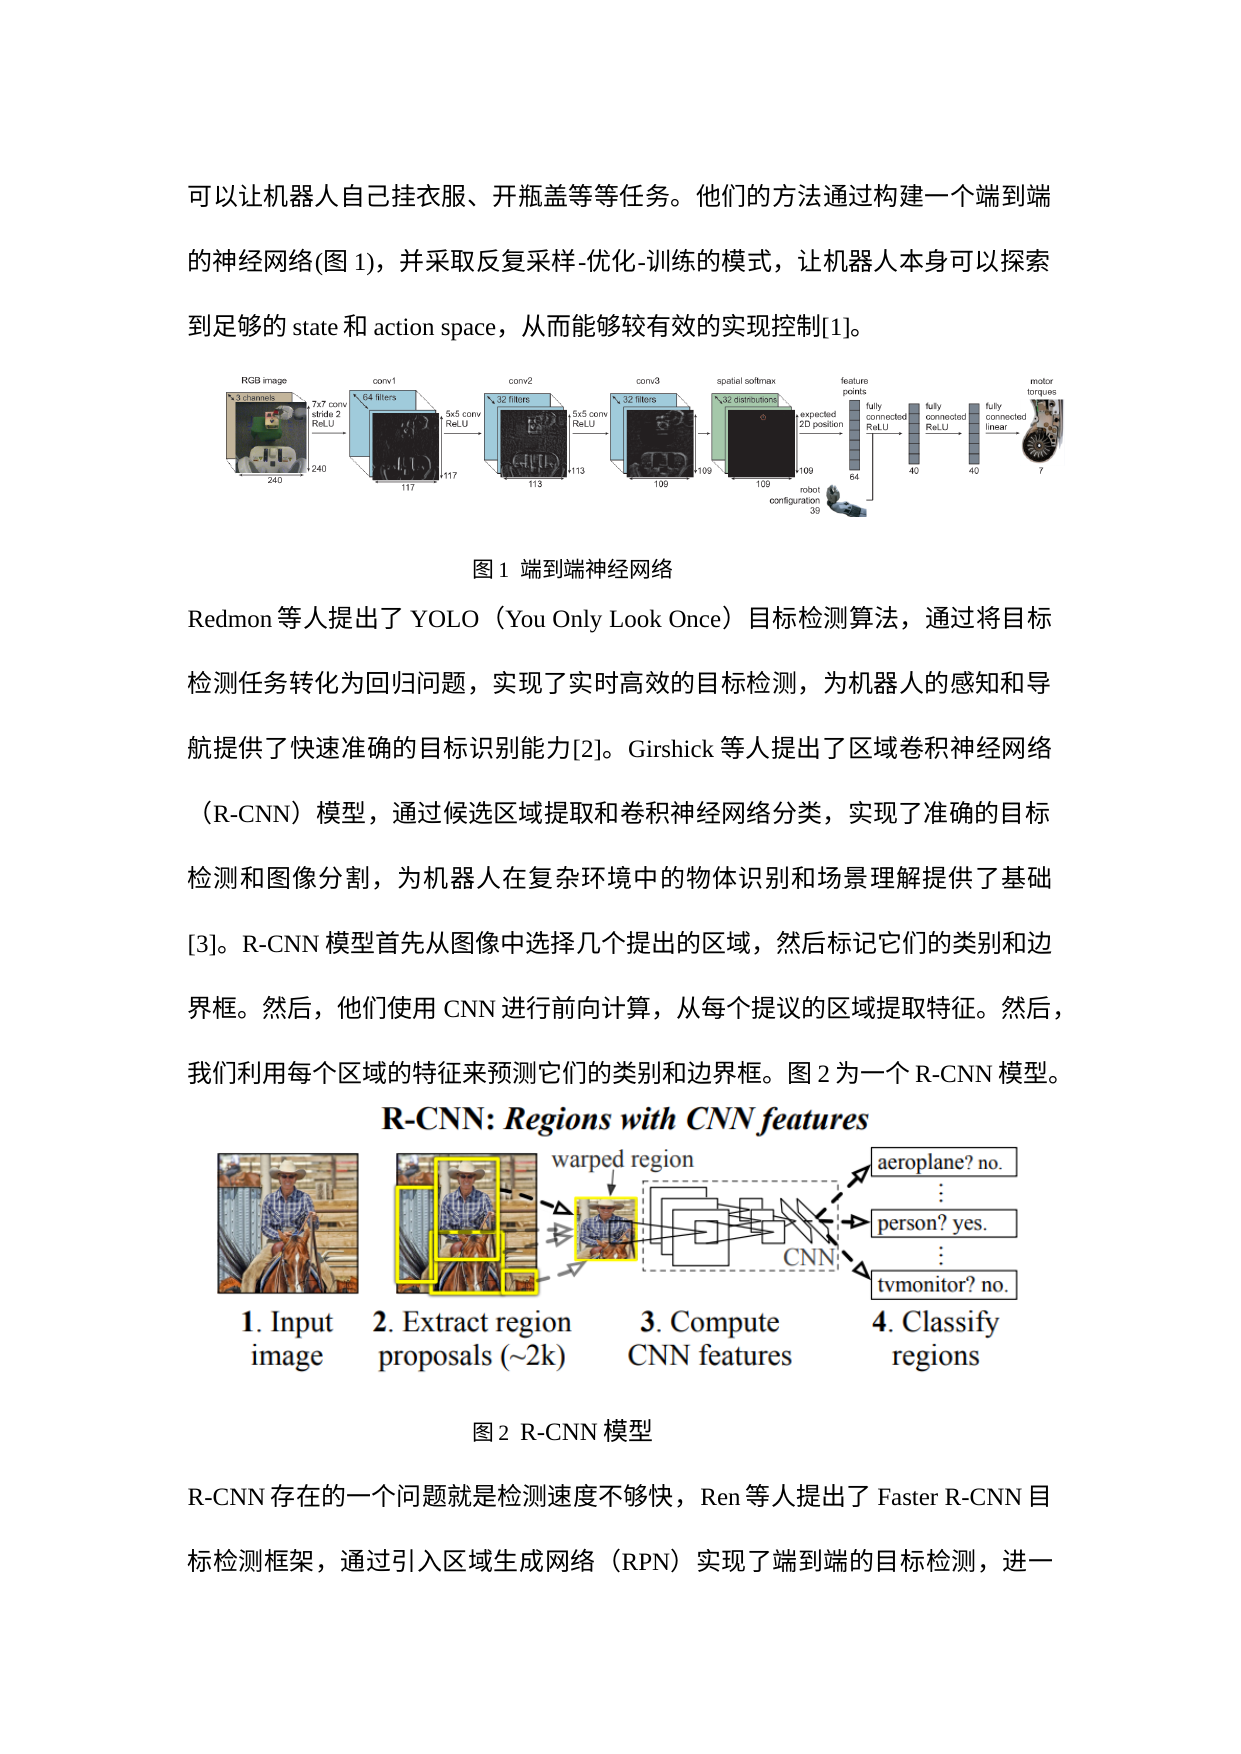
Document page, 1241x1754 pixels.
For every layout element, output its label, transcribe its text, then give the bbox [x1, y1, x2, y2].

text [187, 1462, 1053, 1592]
picture [209, 357, 1075, 529]
text 图1 端到端神经网络 [187, 552, 1053, 584]
text Redmon等人提出了YOLO（You Only Look Once）目标检测算法，通过将目标检测任务转化为回归问题，实现了实时高效的目标检测，为机器人的感知和导航提供了快速准确的目标识别能力[2]。Girshick等人提出了区域卷积神经网络（R-CNN）模型，通过候选区域提取和卷积神经网络分类，实现了准确的目标检测和图像分割，为机器人在复杂环境中的物体识别和场景理解提供了基础[3]。R-CNN模型首先从图像中选择几个提出的区域，然后标记它们的类别和边界框。然后，他们使用CNN进行前向计算，从每个提议的区域提取特征。然后，我们利用每个区域的特征来预测它们的类别和边界框。图2为一个R-CNN模型。 [187, 584, 1053, 1104]
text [187, 162, 1053, 357]
picture [187, 1104, 1053, 1390]
text 图2 R-CNN模型 [187, 1397, 1053, 1462]
